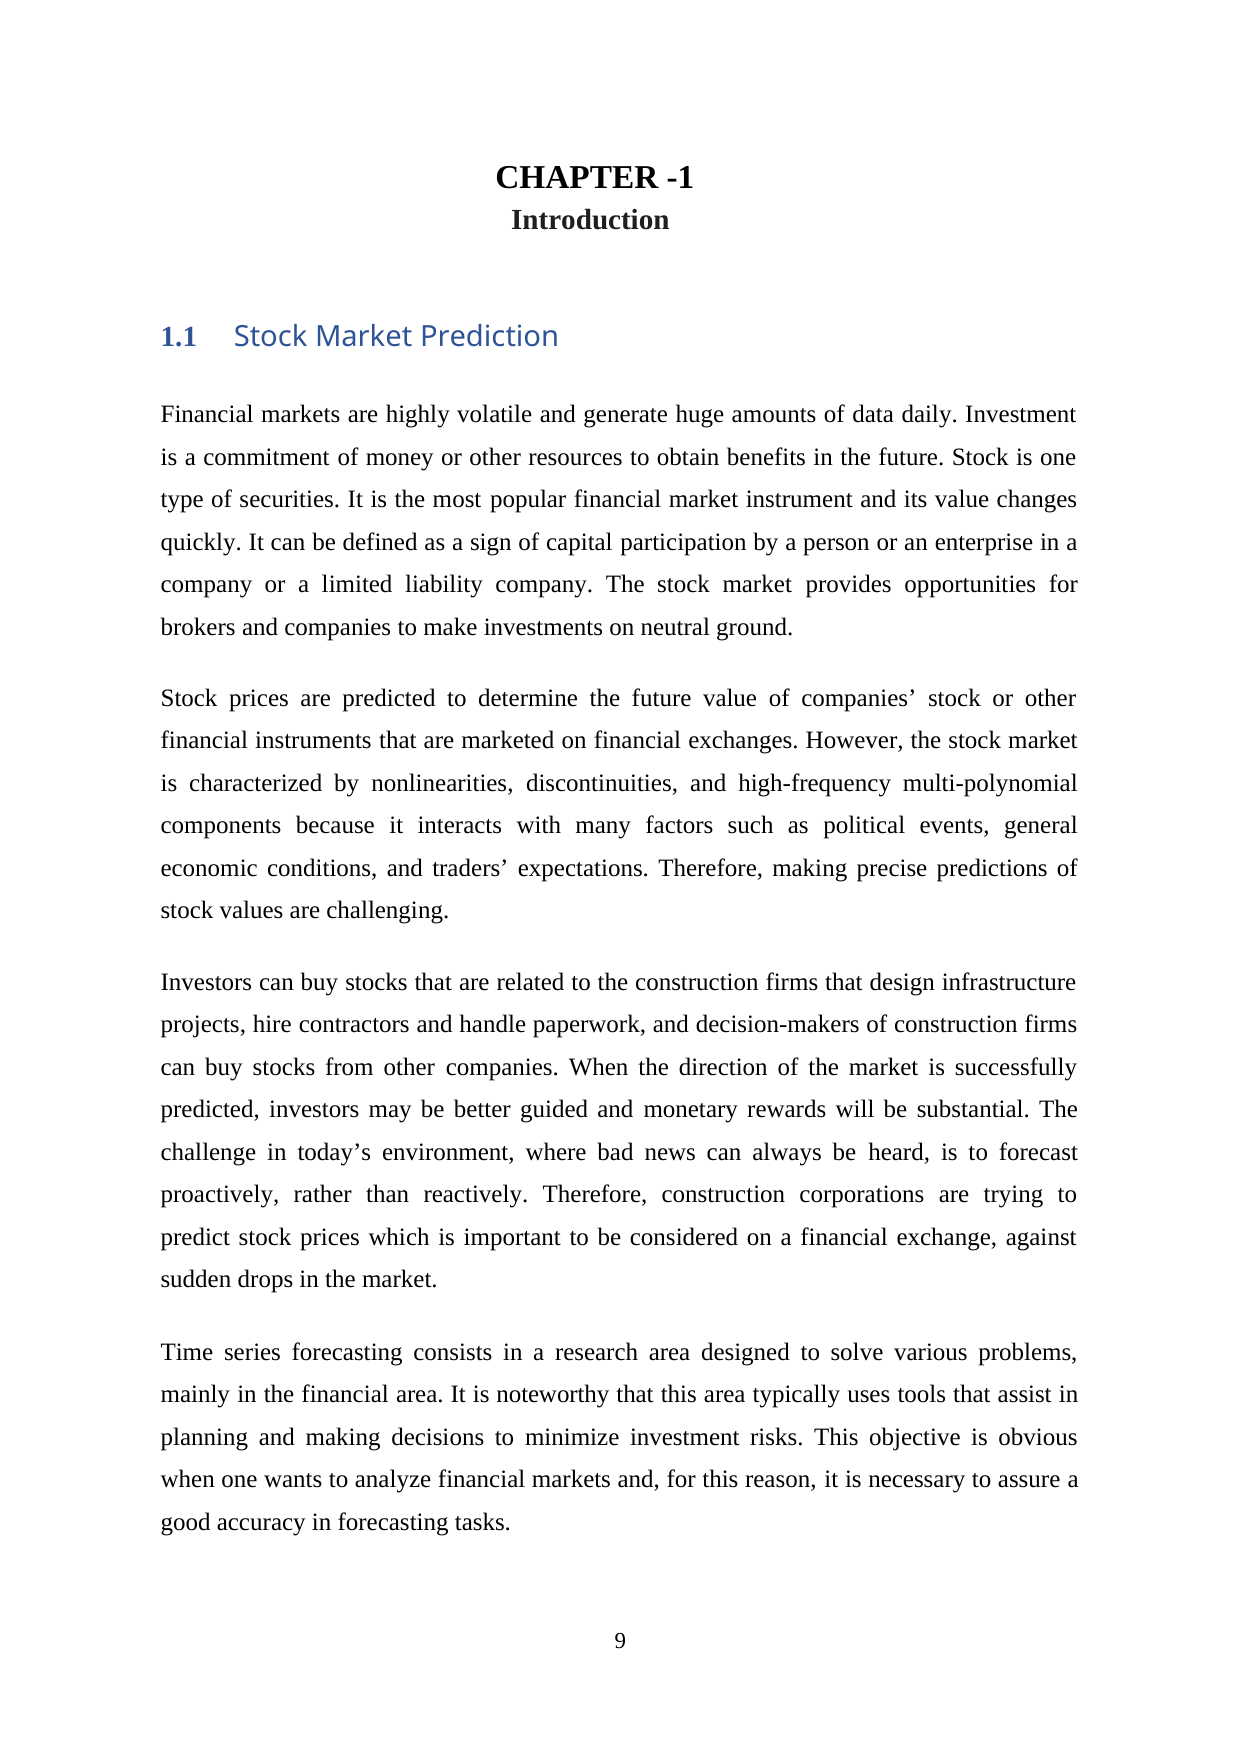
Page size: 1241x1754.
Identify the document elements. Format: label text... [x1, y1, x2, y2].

subtitle CHAPTER -1 [422, 157, 767, 196]
text Introduction [413, 202, 767, 235]
subtitle Stock Market Prediction [160, 315, 1090, 355]
text Investors can buy stocks that are related to the construction firms that design infrastructure projects, hire contractors and handle paperwork, and decision-makers of construction firms can buy stocks from other companies. When the direction of the market is successfully predicted, investors may be better guided and monetary rewards will be substantial. The challenge in today’s environment, where bad news can always be heard, is to forecast proactively, rather than reactively. Therefore, construction corporations are trying to predict stock prices which is important to be considered on a financial exchange, against sudden drops in the market. [160, 967, 1078, 1293]
text Stock prices are predicted to determine the future value of companies’ stock or other financial instruments that are marketed on financial exchanges. However, the stock market is characterized by nonlinearities, discontinuities, and high-frequency multi-polynomial components because it interacts with many factors such as political events, general economic conditions, and traders’ expectations. Therefore, making precise predictions of stock values are challenging. [160, 683, 1078, 924]
text Financial markets are highly volatile and generate huge amounts of data daily. Investment is a commitment of money or other resources to obtain benefits in the future. Stock is one type of securities. It is the most popular financial market instrument and its value changes quickly. It can be defined as a sign of capital participation by a person or an enterprise in a company or a limited liability company. The stock market provides opportunities for brokers and companies to make investments on neutral ground. [160, 399, 1078, 640]
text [160, 1337, 1078, 1535]
